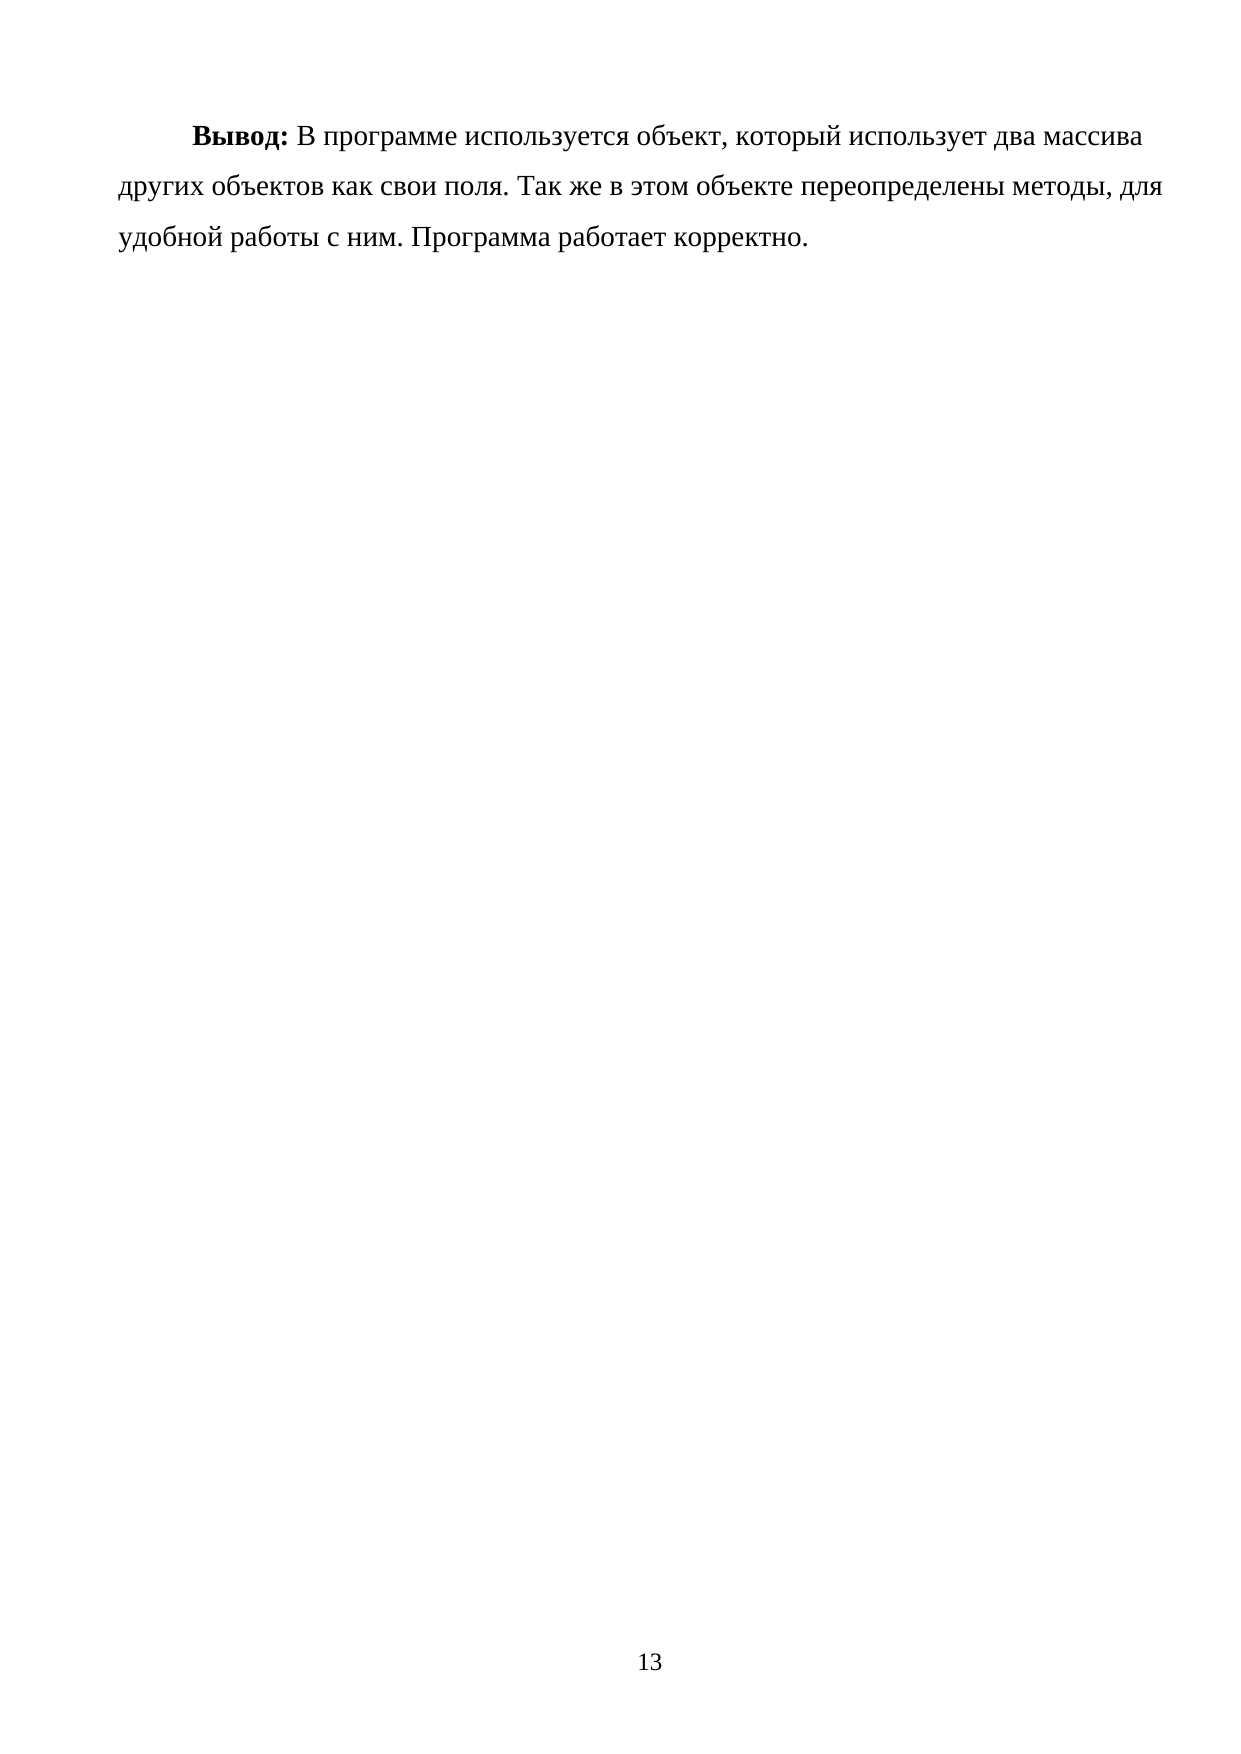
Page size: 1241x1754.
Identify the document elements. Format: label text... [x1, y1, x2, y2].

text Вывод: В программе используется объект, который использует два массива других объектов как свои поля. Так же в этом объекте переопределены методы, для удобной работы с ним. Программа работает корректно. [118, 118, 1181, 252]
